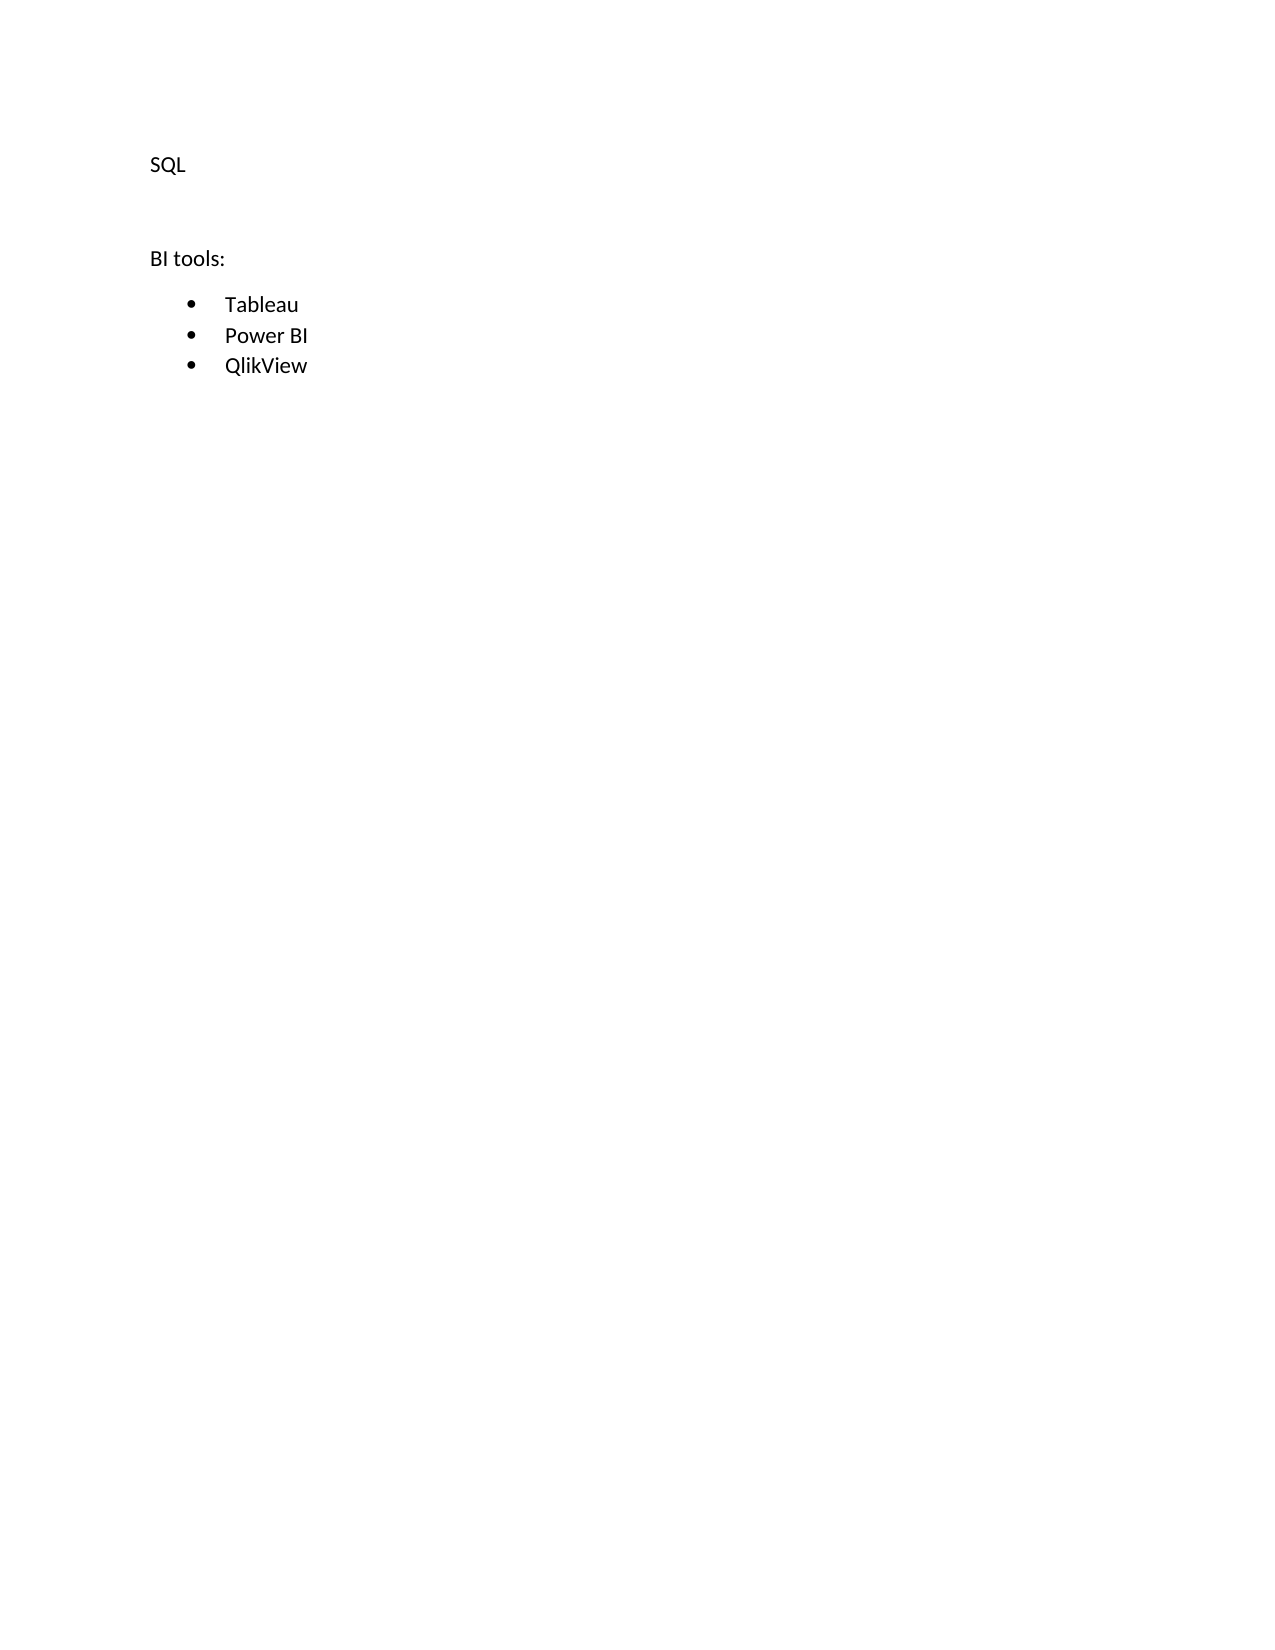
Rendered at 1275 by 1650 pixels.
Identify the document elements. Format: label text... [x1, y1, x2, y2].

text SQL [150, 150, 1125, 178]
list Power BI [187, 321, 1125, 349]
list Tableau [187, 291, 1125, 319]
text BI tools: [150, 244, 1125, 272]
list QlikView [187, 351, 1125, 379]
